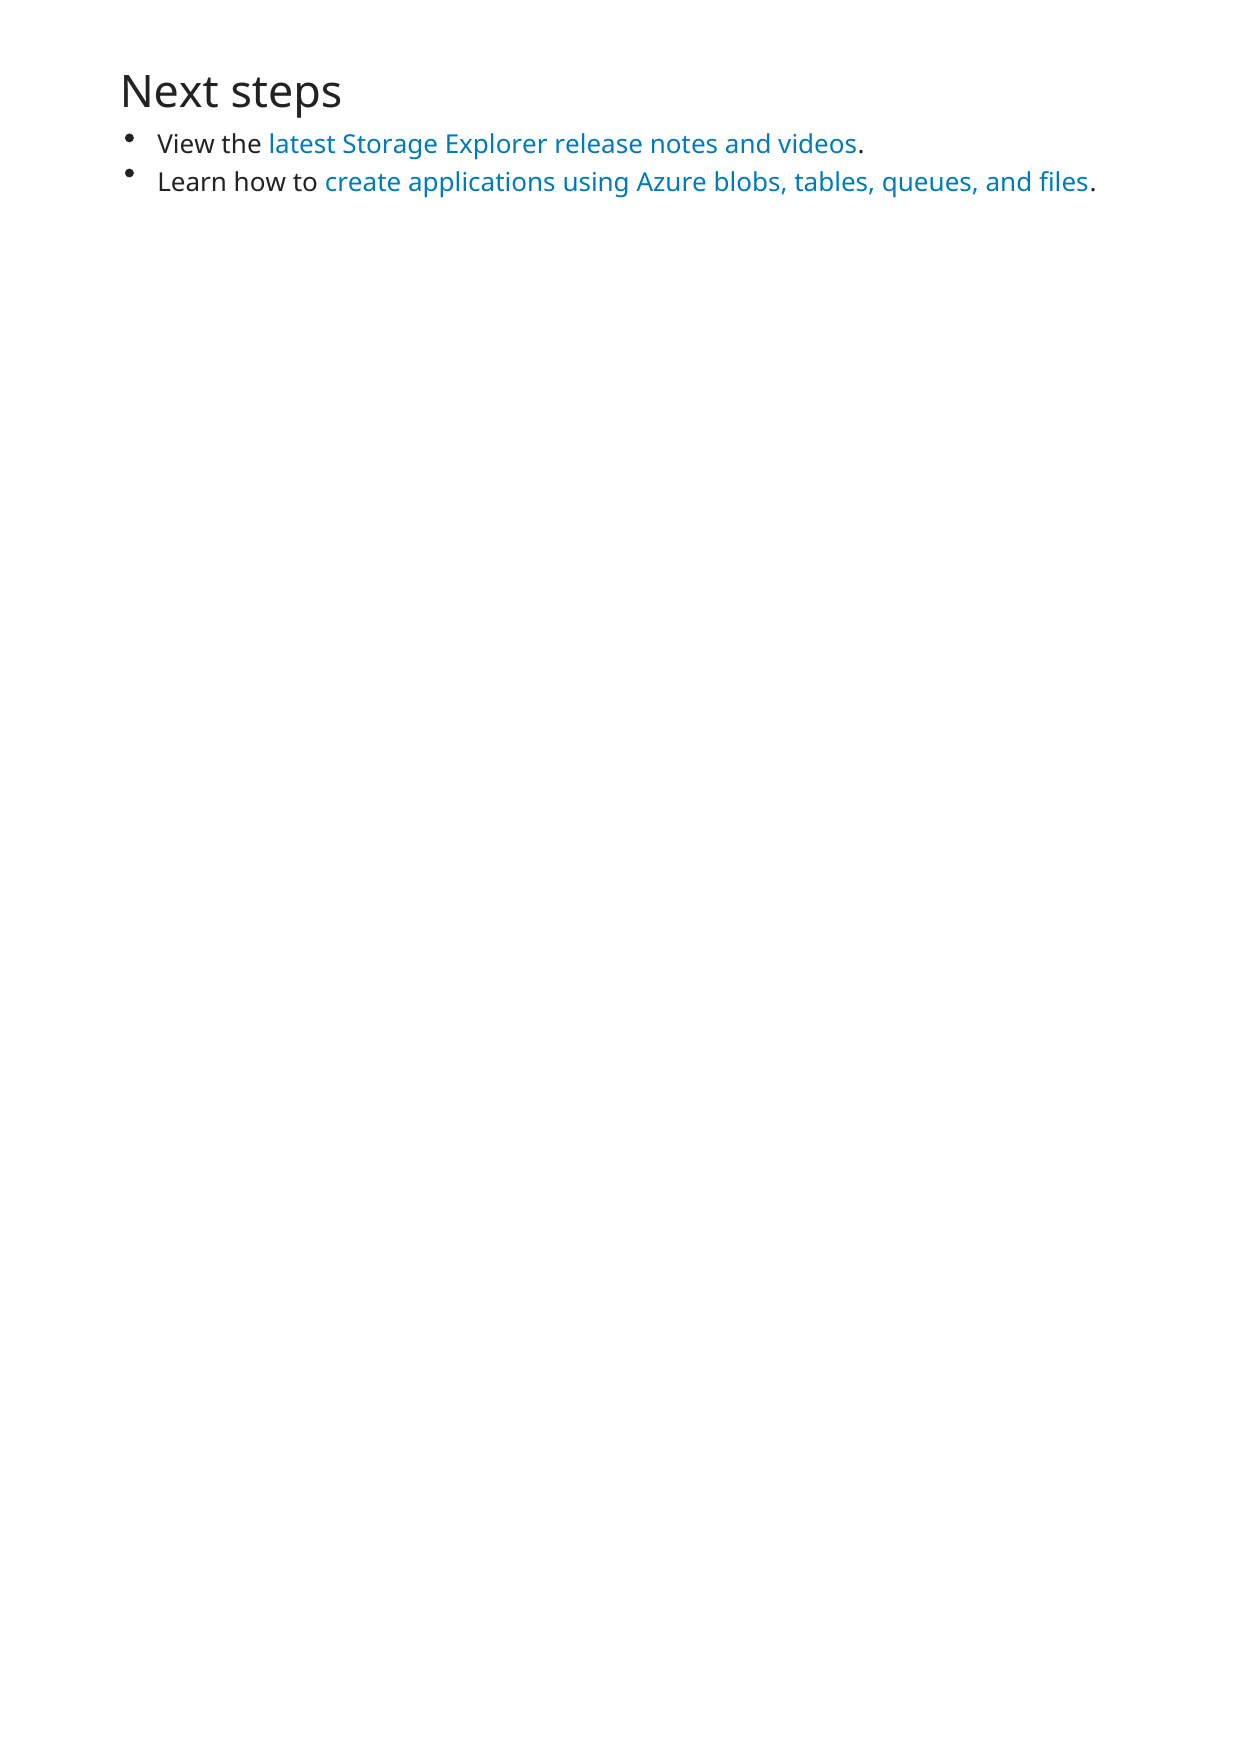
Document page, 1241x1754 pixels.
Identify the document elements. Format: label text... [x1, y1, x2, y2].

text View the latest Storage Explorer release notes and videos. [126, 125, 1101, 161]
text Learn how to create applications using Azure blobs, tables, queues, and files. [126, 164, 1101, 199]
subtitle Next steps [119, 59, 1101, 120]
